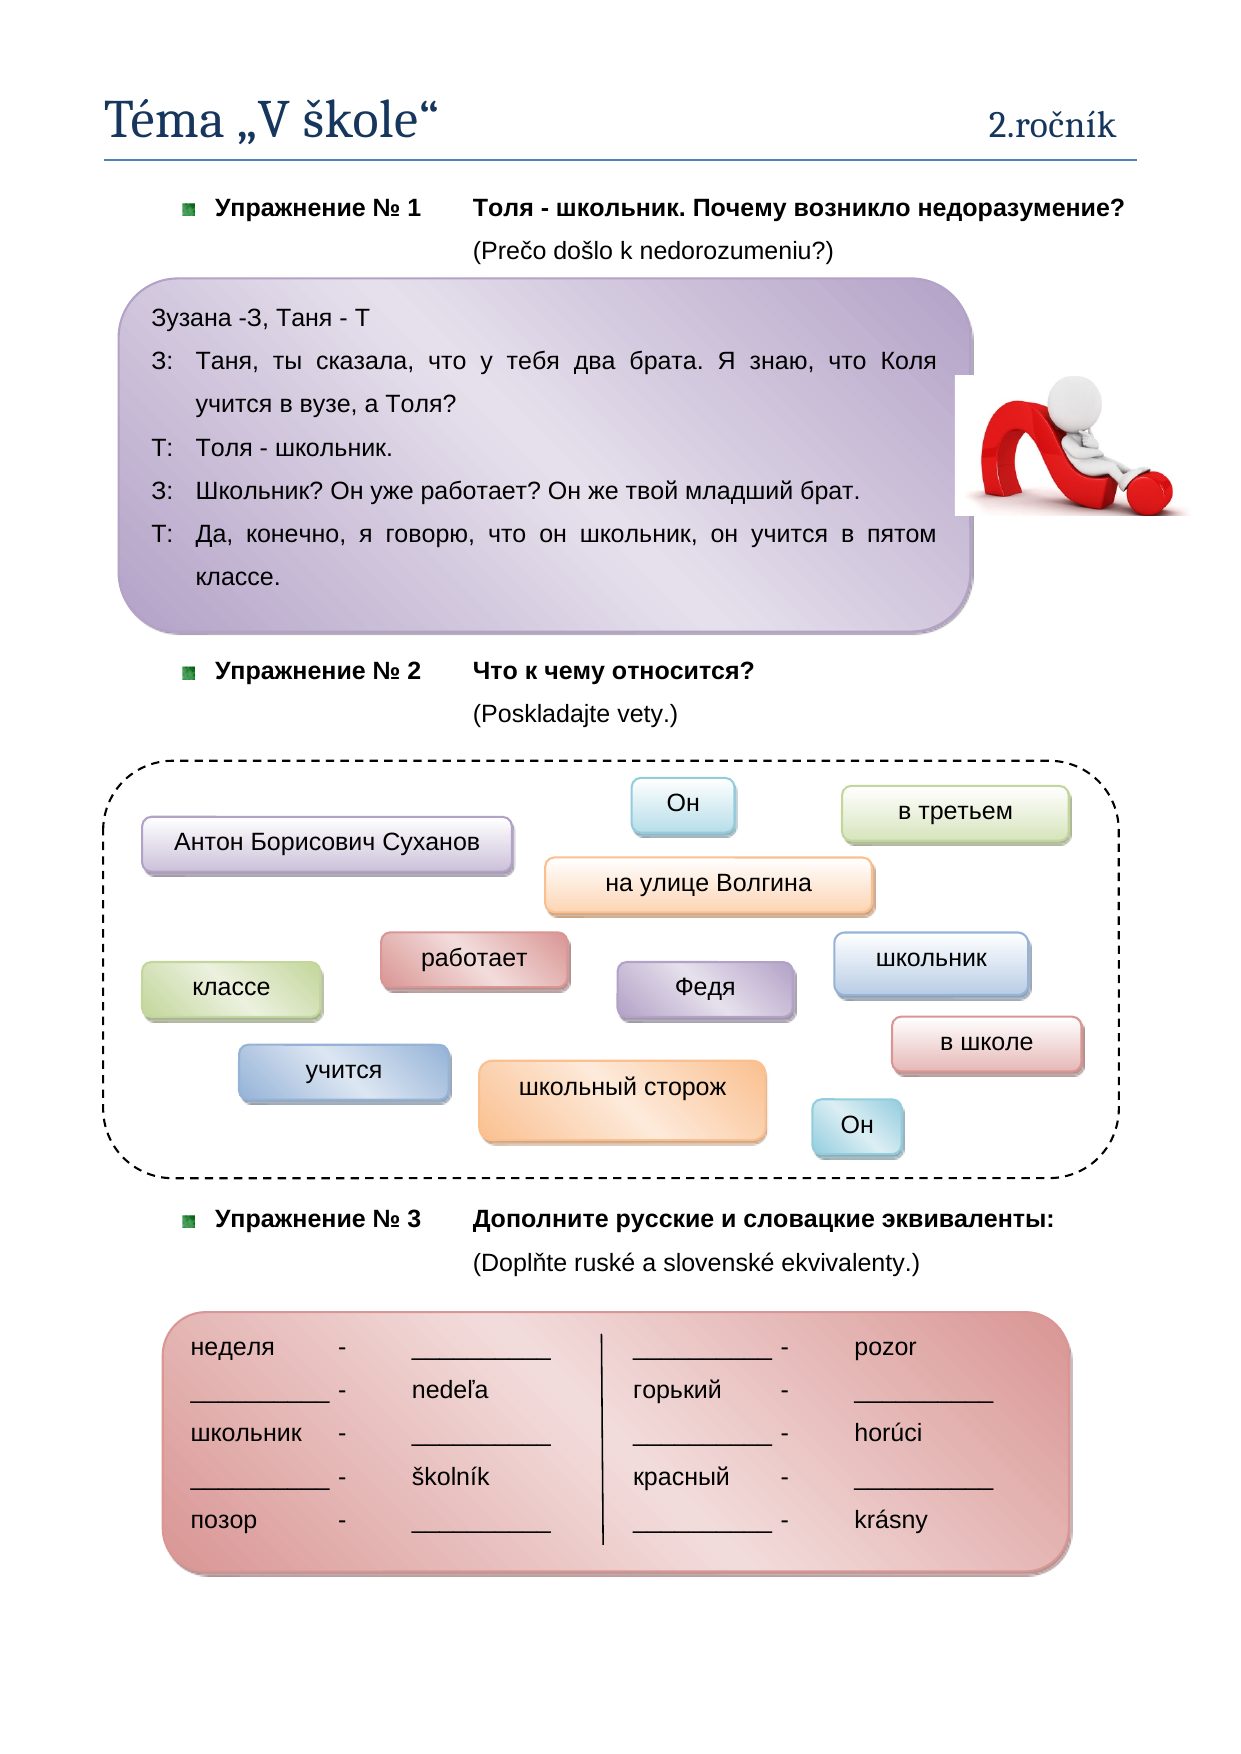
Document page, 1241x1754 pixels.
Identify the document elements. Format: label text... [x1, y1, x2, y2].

picture [178, 199, 195, 216]
list Упражнение № 3 Дополните русские и словацкие эквиваленты: [177, 1204, 1137, 1233]
list (Doplňte ruské a slovenské ekvivalenty.) [215, 1247, 1137, 1276]
picture [178, 1211, 195, 1228]
picture [954, 375, 1205, 516]
title Téma „V škole“ 2.ročník [103, 89, 1137, 161]
list Упражнение № 2 Что к чему относится? [177, 656, 1137, 684]
list Упражнение № 1 Толя - школьник. Почему возникло недоразумение? [177, 193, 1137, 221]
list (Prečo došlo k nedorozumeniu?) [215, 236, 1137, 264]
picture [178, 662, 195, 680]
list (Poskladajte vety.) [215, 699, 1137, 728]
